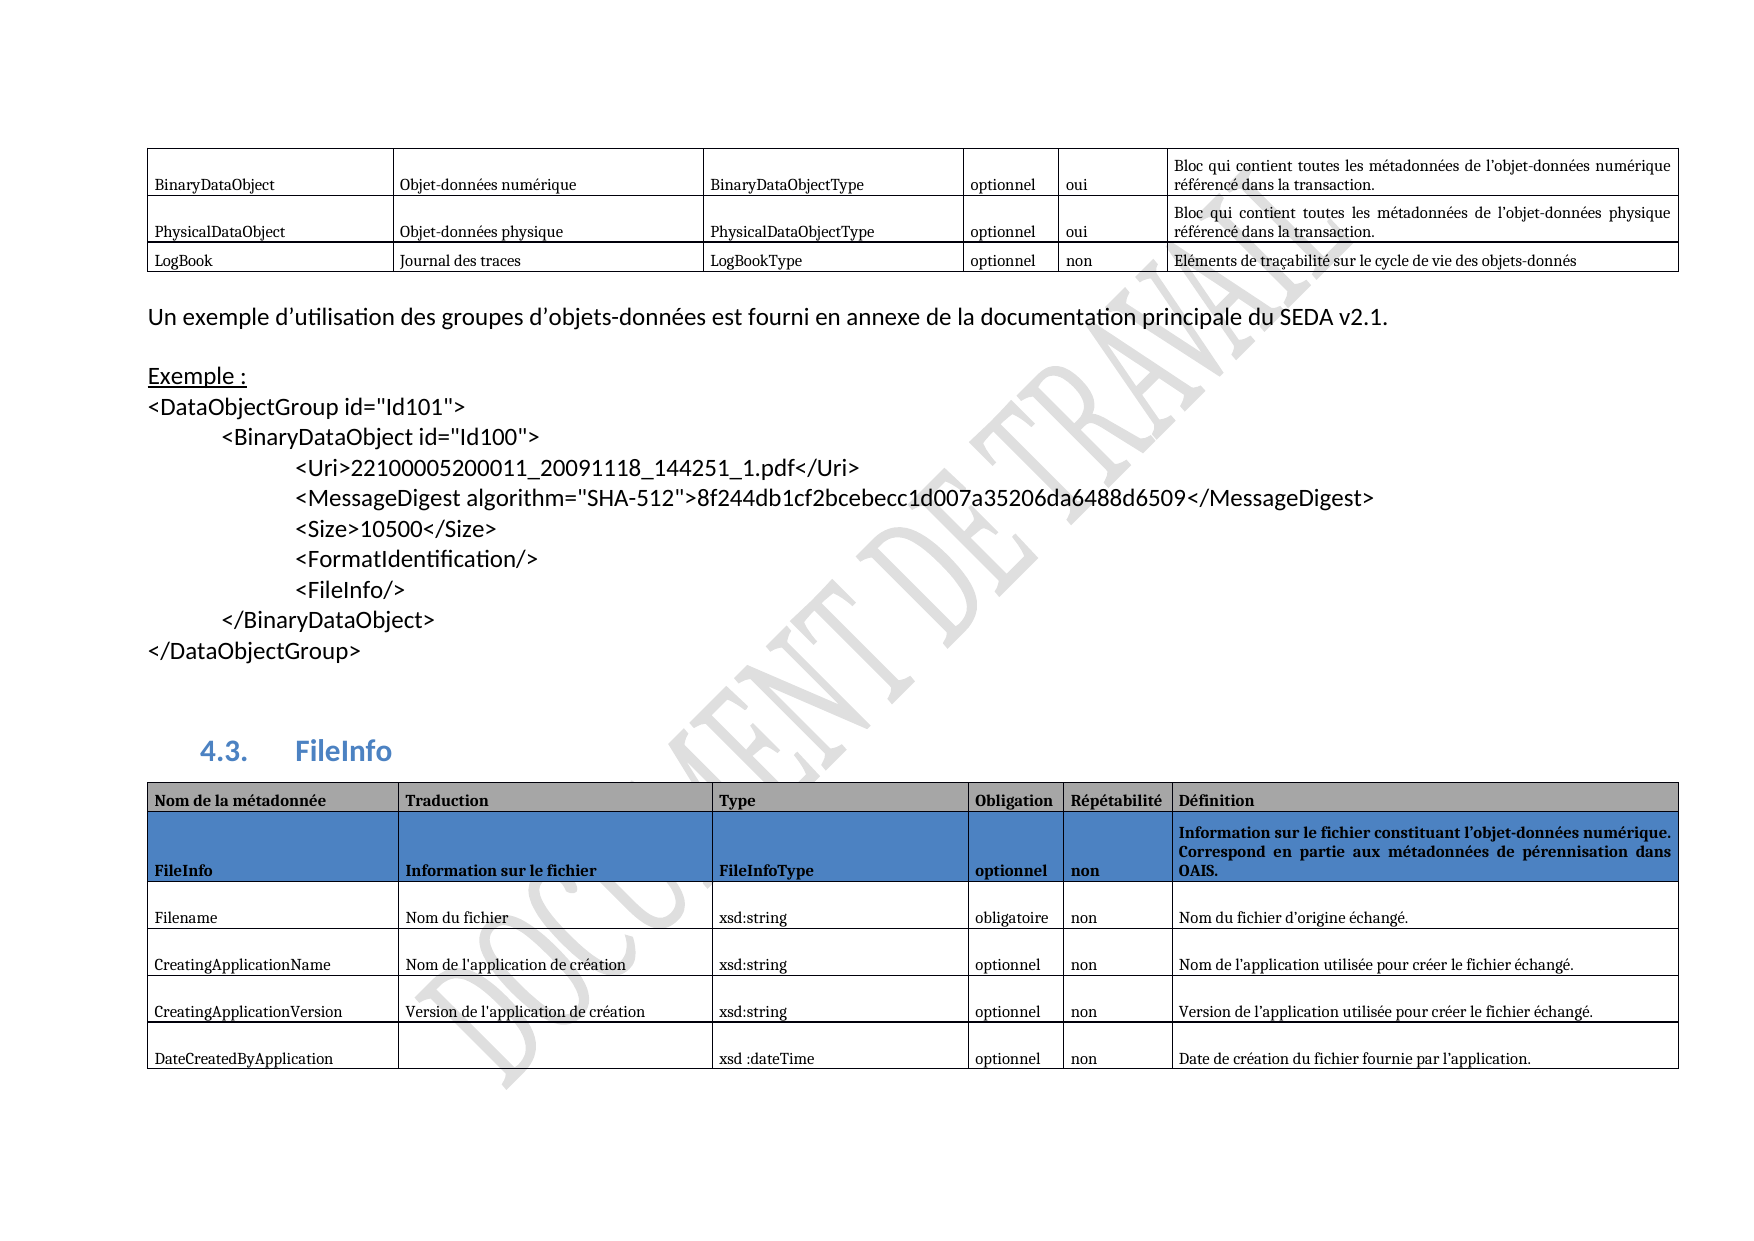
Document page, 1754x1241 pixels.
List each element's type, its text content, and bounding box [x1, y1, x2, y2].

table_cell Information sur le fichier constituant l’objet-données numérique. Correspond en partie aux métadonnées de pérennisation dans OAIS. [1173, 812, 1678, 881]
table_cell non [1064, 882, 1172, 928]
table_cell [399, 1023, 712, 1068]
table_cell Version de l’application utilisée pour créer le fichier échangé. [1173, 976, 1678, 1021]
table_cell optionnel [964, 243, 1058, 271]
table_cell optionnel [969, 976, 1063, 1021]
table_cell non [1064, 929, 1172, 974]
table_cell oui [1059, 196, 1167, 241]
text <Size>10500</Size> [221, 513, 1621, 543]
table_cell Bloc qui contient toutes les métadonnées de l’objet-données physique référencé dans la transaction. [1168, 196, 1678, 241]
table_header Nom de la métadonnée [148, 783, 398, 811]
table_cell PhysicalDataObjectType [704, 196, 963, 241]
table_cell non [1059, 243, 1167, 271]
table_cell PhysicalDataObject [148, 196, 393, 241]
table_cell xsd:string [713, 976, 968, 1021]
table_cell Objet-données physique [394, 196, 703, 241]
table_header Répétabilité [1064, 783, 1172, 811]
text <FileInfo/> [221, 574, 1621, 604]
table_header Obligation [969, 783, 1063, 811]
table_cell LogBook [148, 243, 393, 271]
text Exemple : [148, 360, 1621, 391]
table_header Définition [1173, 783, 1678, 811]
table_header Type [713, 783, 968, 811]
table_cell Eléments de traçabilité sur le cycle de vie des objets-donnés [1168, 243, 1678, 271]
table_header Traduction [399, 783, 712, 811]
table_cell non [1064, 1023, 1172, 1068]
table_cell optionnel [969, 812, 1063, 881]
text <BinaryDataObject id="Id100"> [148, 421, 1621, 452]
table_cell Nom de l'application de création [399, 929, 712, 974]
table_cell optionnel [969, 1023, 1063, 1068]
table_cell xsd:string [713, 882, 968, 928]
text Un exemple d’utilisation des groupes d’objets-données est fourni en annexe de la documentation principale du SEDA v2.1. [148, 301, 1621, 331]
text <FormatIdentification/> [221, 543, 1621, 574]
table_cell Filename [148, 882, 398, 928]
text </DataObjectGroup> [148, 635, 1621, 665]
table_cell optionnel [969, 929, 1063, 974]
table_cell BinaryDataObject [148, 149, 393, 194]
table_cell optionnel [964, 149, 1058, 194]
subtitle FileInfo [200, 732, 1621, 770]
table_cell CreatingApplicationVersion [148, 976, 398, 1021]
table_cell non [1064, 976, 1172, 1021]
table_cell optionnel [964, 196, 1058, 241]
table_cell FileInfoType [713, 812, 968, 881]
table_cell FileInfo [148, 812, 398, 881]
table_cell xsd :dateTime [713, 1023, 968, 1068]
text <DataObjectGroup id="Id101"> [148, 391, 1621, 421]
table_cell BinaryDataObjectType [704, 149, 963, 194]
table_cell DateCreatedByApplication [148, 1023, 398, 1068]
table_cell obligatoire [969, 882, 1063, 928]
table_cell Journal des traces [394, 243, 703, 271]
table_cell Date de création du fichier fournie par l’application. [1173, 1023, 1678, 1068]
table_cell Objet-données numérique [394, 149, 703, 194]
table_cell oui [1059, 149, 1167, 194]
table_cell Version de l'application de création [399, 976, 712, 1021]
table_cell xsd:string [713, 929, 968, 974]
table_cell Nom du fichier [399, 882, 712, 928]
table_cell LogBookType [704, 243, 963, 271]
text <MessageDigest algorithm="SHA-512">8f244db1cf2bcebecc1d007a35206da6488d6509</MessageDigest> [221, 482, 1621, 513]
text </BinaryDataObject> [148, 604, 1621, 635]
table_cell Information sur le fichier [399, 812, 712, 881]
table_cell Nom de l’application utilisée pour créer le fichier échangé. [1173, 929, 1678, 974]
table_cell Nom du fichier d’origine échangé. [1173, 882, 1678, 928]
table_cell non [1064, 812, 1172, 881]
table_cell CreatingApplicationName [148, 929, 398, 974]
table_cell Bloc qui contient toutes les métadonnées de l’objet-données numérique référencé dans la transaction. [1168, 149, 1678, 194]
text <Uri>22100005200011_20091118_144251_1.pdf</Uri> [221, 452, 1621, 482]
